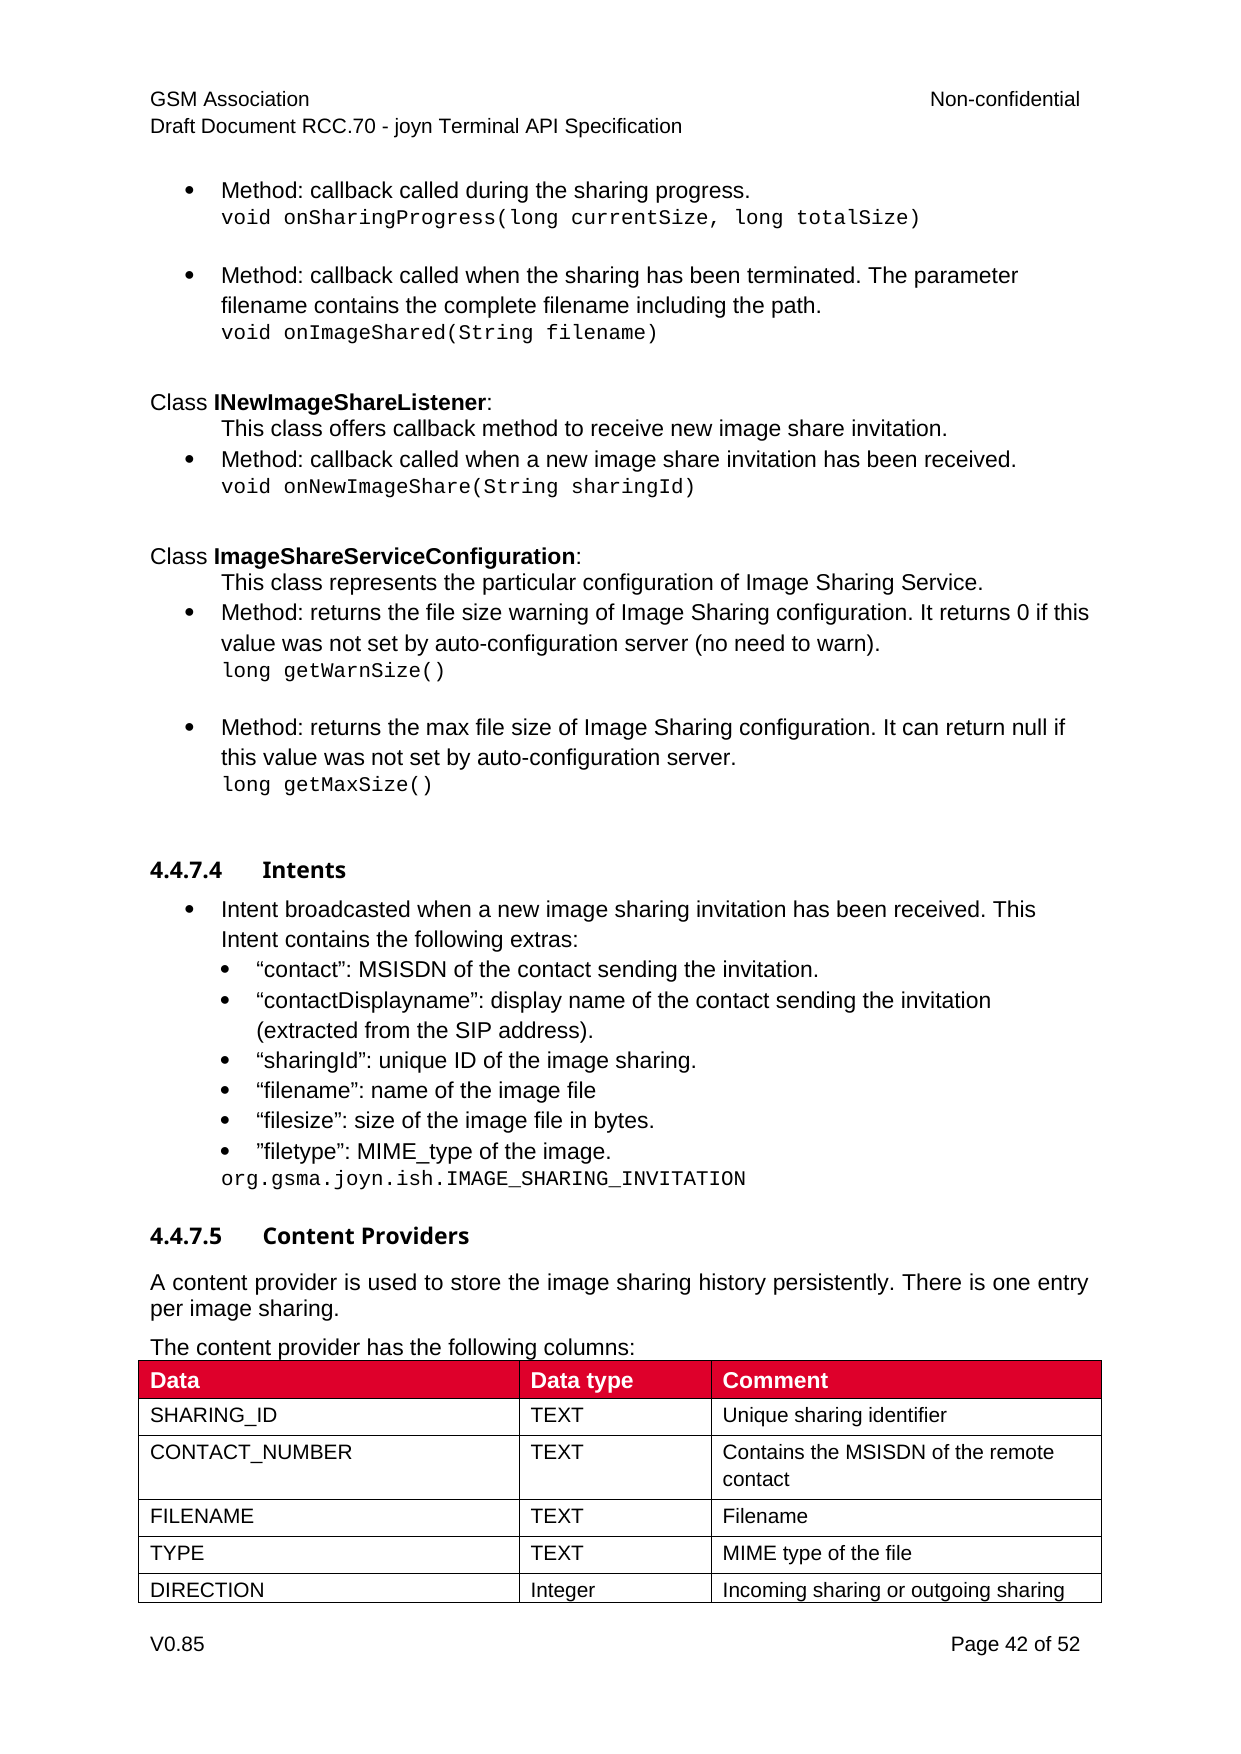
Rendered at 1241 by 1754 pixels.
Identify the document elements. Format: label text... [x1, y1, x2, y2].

list Method: returns the max file size of Image Sharing configuration. It can return null if this value was not set by auto-configuration server. [185, 714, 1090, 771]
list “sharingId”: unique ID of the image sharing. [221, 1047, 1090, 1073]
list “filesize”: size of the image file in bytes. [221, 1107, 1090, 1134]
list “filename”: name of the image file [221, 1077, 1090, 1104]
table_cell TEXT [520, 1537, 711, 1573]
list This class represents the particular configuration of Image Sharing Service. [221, 569, 1090, 595]
subtitle Content Providers [150, 1220, 1090, 1251]
table_cell Incoming sharing or outgoing sharing [712, 1574, 1101, 1602]
table_header Data type [520, 1361, 711, 1398]
subtitle Intents [150, 854, 1090, 885]
list Method: returns the file size warning of Image Sharing configuration. It returns 0 if this value was not set by auto-configuration server (no need to warn). [185, 599, 1090, 656]
text A content provider is used to store the image sharing history persistently. There is one entry per image sharing. [150, 1268, 1090, 1321]
text long getMaxSize() [221, 774, 1090, 798]
list This class offers callback method to receive new image share invitation. [221, 415, 1090, 442]
text Class ImageShareServiceConfiguration: [150, 543, 1090, 569]
text org.gsma.joyn.ish.IMAGE_SHARING_INVITATION [221, 1168, 1090, 1192]
text The content provider has the following columns: [150, 1334, 1090, 1360]
table_cell Integer [520, 1574, 711, 1602]
text void onNewImageShare(String sharingId) [221, 476, 1090, 499]
list Method: callback called during the sharing progress. [185, 177, 1090, 203]
table_cell TEXT [520, 1500, 711, 1536]
list Method: callback called when a new image share invitation has been received. [185, 446, 1090, 472]
table_header Comment [712, 1361, 1101, 1398]
list Method: callback called when the sharing has been terminated. The parameter filename contains the complete filename including the path. [185, 262, 1090, 318]
table_cell Filename [712, 1500, 1101, 1536]
table_cell TEXT [520, 1436, 711, 1499]
list ”filetype”: MIME_type of the image. [221, 1138, 1090, 1164]
table_cell MIME type of the file [712, 1537, 1101, 1573]
text Class INewImageShareListener: [150, 389, 1090, 415]
table_header Data [139, 1361, 519, 1398]
list Intent broadcasted when a new image sharing invitation has been received. This Intent contains the following extras: [185, 896, 1090, 953]
list “contactDisplayname”: display name of the contact sending the invitation (extracted from the SIP address). [221, 987, 1090, 1043]
table_cell TEXT [520, 1399, 711, 1434]
table_cell SHARING_ID [139, 1399, 519, 1434]
table_cell FILENAME [139, 1500, 519, 1536]
text void onImageShared(String filename) [221, 322, 1090, 346]
table_cell Contains the MSISDN of the remote contact [712, 1436, 1101, 1499]
list “contact”: MSISDN of the contact sending the invitation. [221, 956, 1090, 983]
table_cell DIRECTION [139, 1574, 519, 1602]
table_cell TYPE [139, 1537, 519, 1573]
table_cell Unique sharing identifier [712, 1399, 1101, 1434]
text long getWarnSize() [221, 660, 1090, 683]
text void onSharingProgress(long currentSize, long totalSize) [221, 207, 1090, 231]
table_cell CONTACT_NUMBER [139, 1436, 519, 1499]
